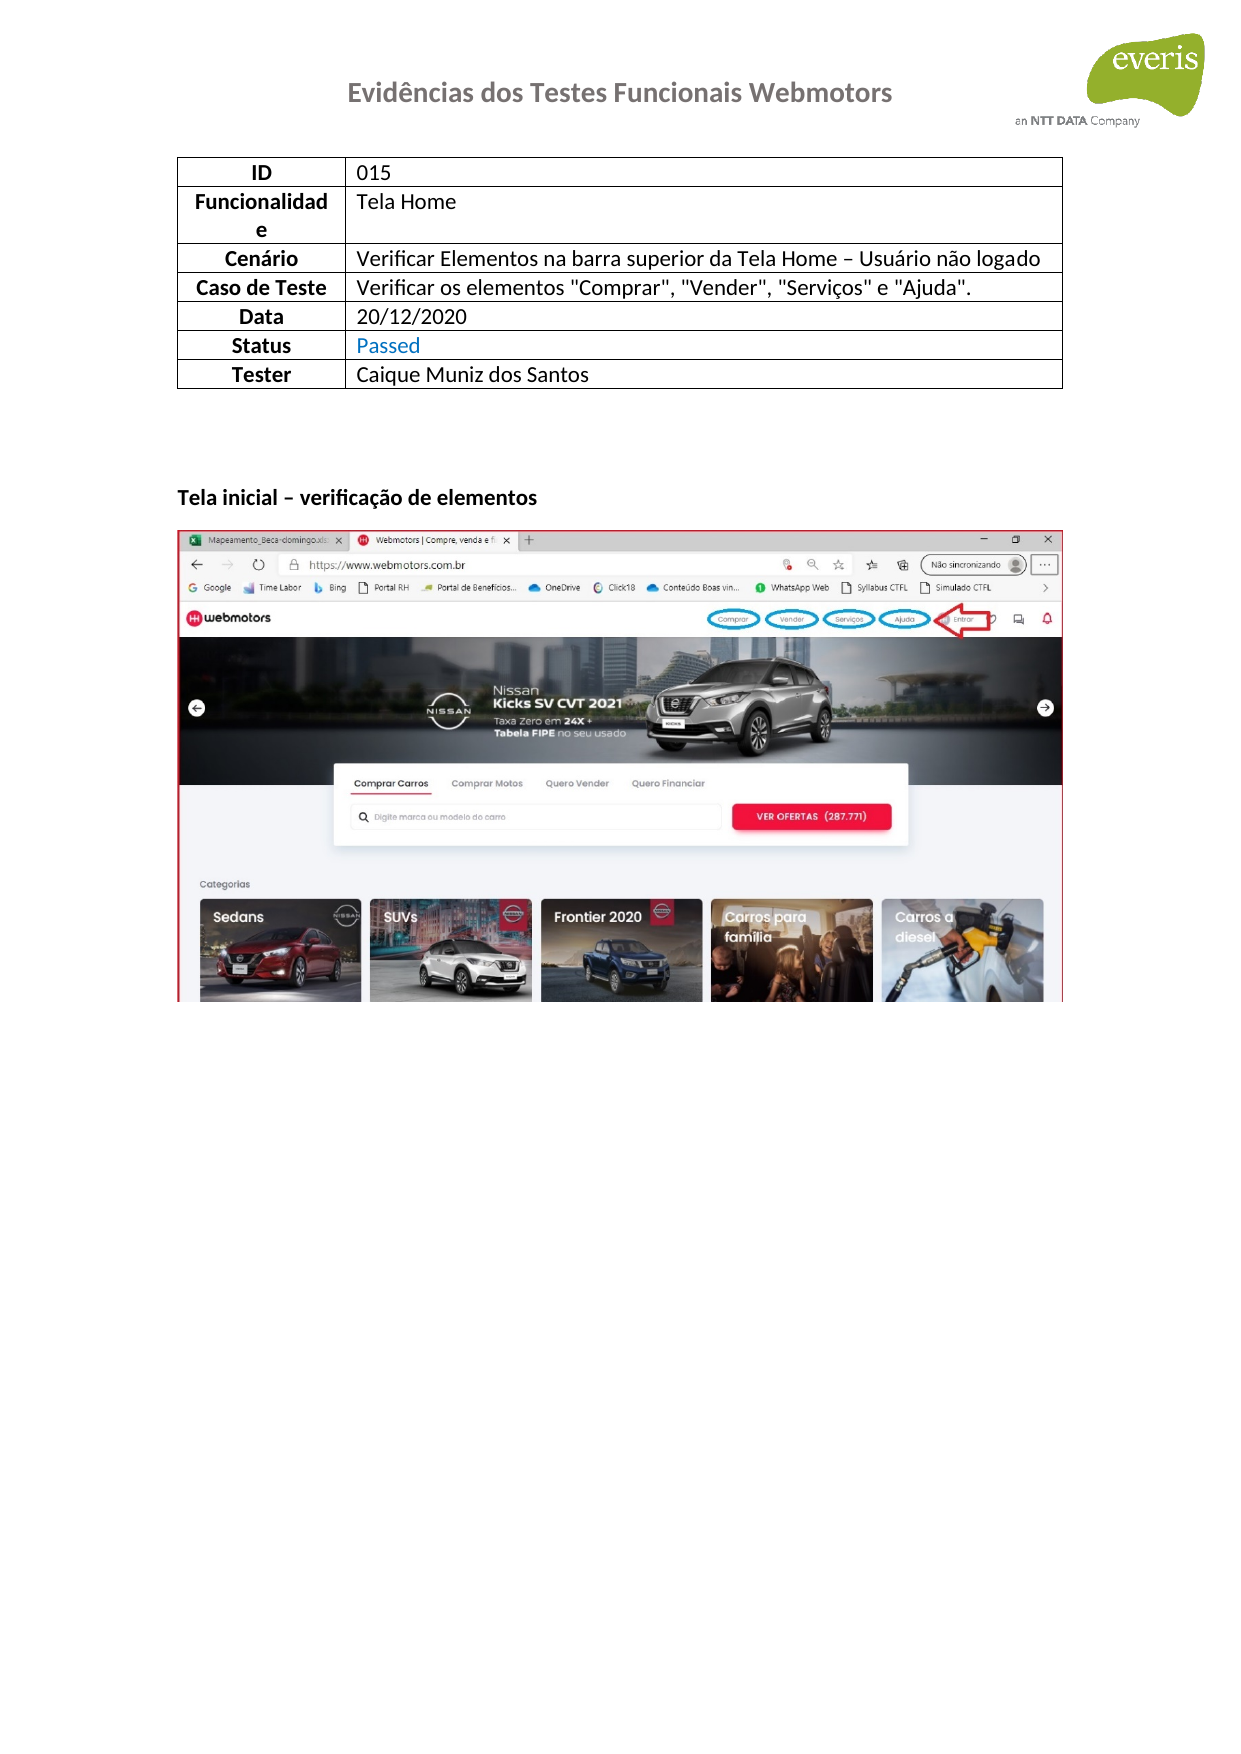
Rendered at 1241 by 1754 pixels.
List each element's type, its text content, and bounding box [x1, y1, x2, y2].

table_cell Verificar Elementos na barra superior da Tela Home – Usuário não logado [346, 244, 1062, 272]
table_cell Cenário [178, 244, 345, 272]
table_cell Verificar os elementos "Comprar", "Vender", "Serviços" e "Ajuda". [346, 273, 1062, 301]
table_cell Tela Home [346, 187, 1062, 243]
table_cell Caique Muniz dos Santos [346, 360, 1062, 388]
table_cell Funcionalidade [178, 187, 345, 243]
table_cell 20/12/2020 [346, 302, 1062, 330]
table_cell Status [178, 331, 345, 359]
table_cell Passed [346, 331, 1062, 359]
picture [1008, 26, 1210, 133]
table_cell Caso de Teste [178, 273, 345, 301]
table_header ID [178, 158, 345, 186]
text Tela inicial – verificação de elementos [177, 483, 1063, 511]
table_header 015 [346, 158, 1062, 186]
table_cell Data [178, 302, 345, 330]
picture [177, 530, 1063, 1002]
table_cell Tester [178, 360, 345, 388]
